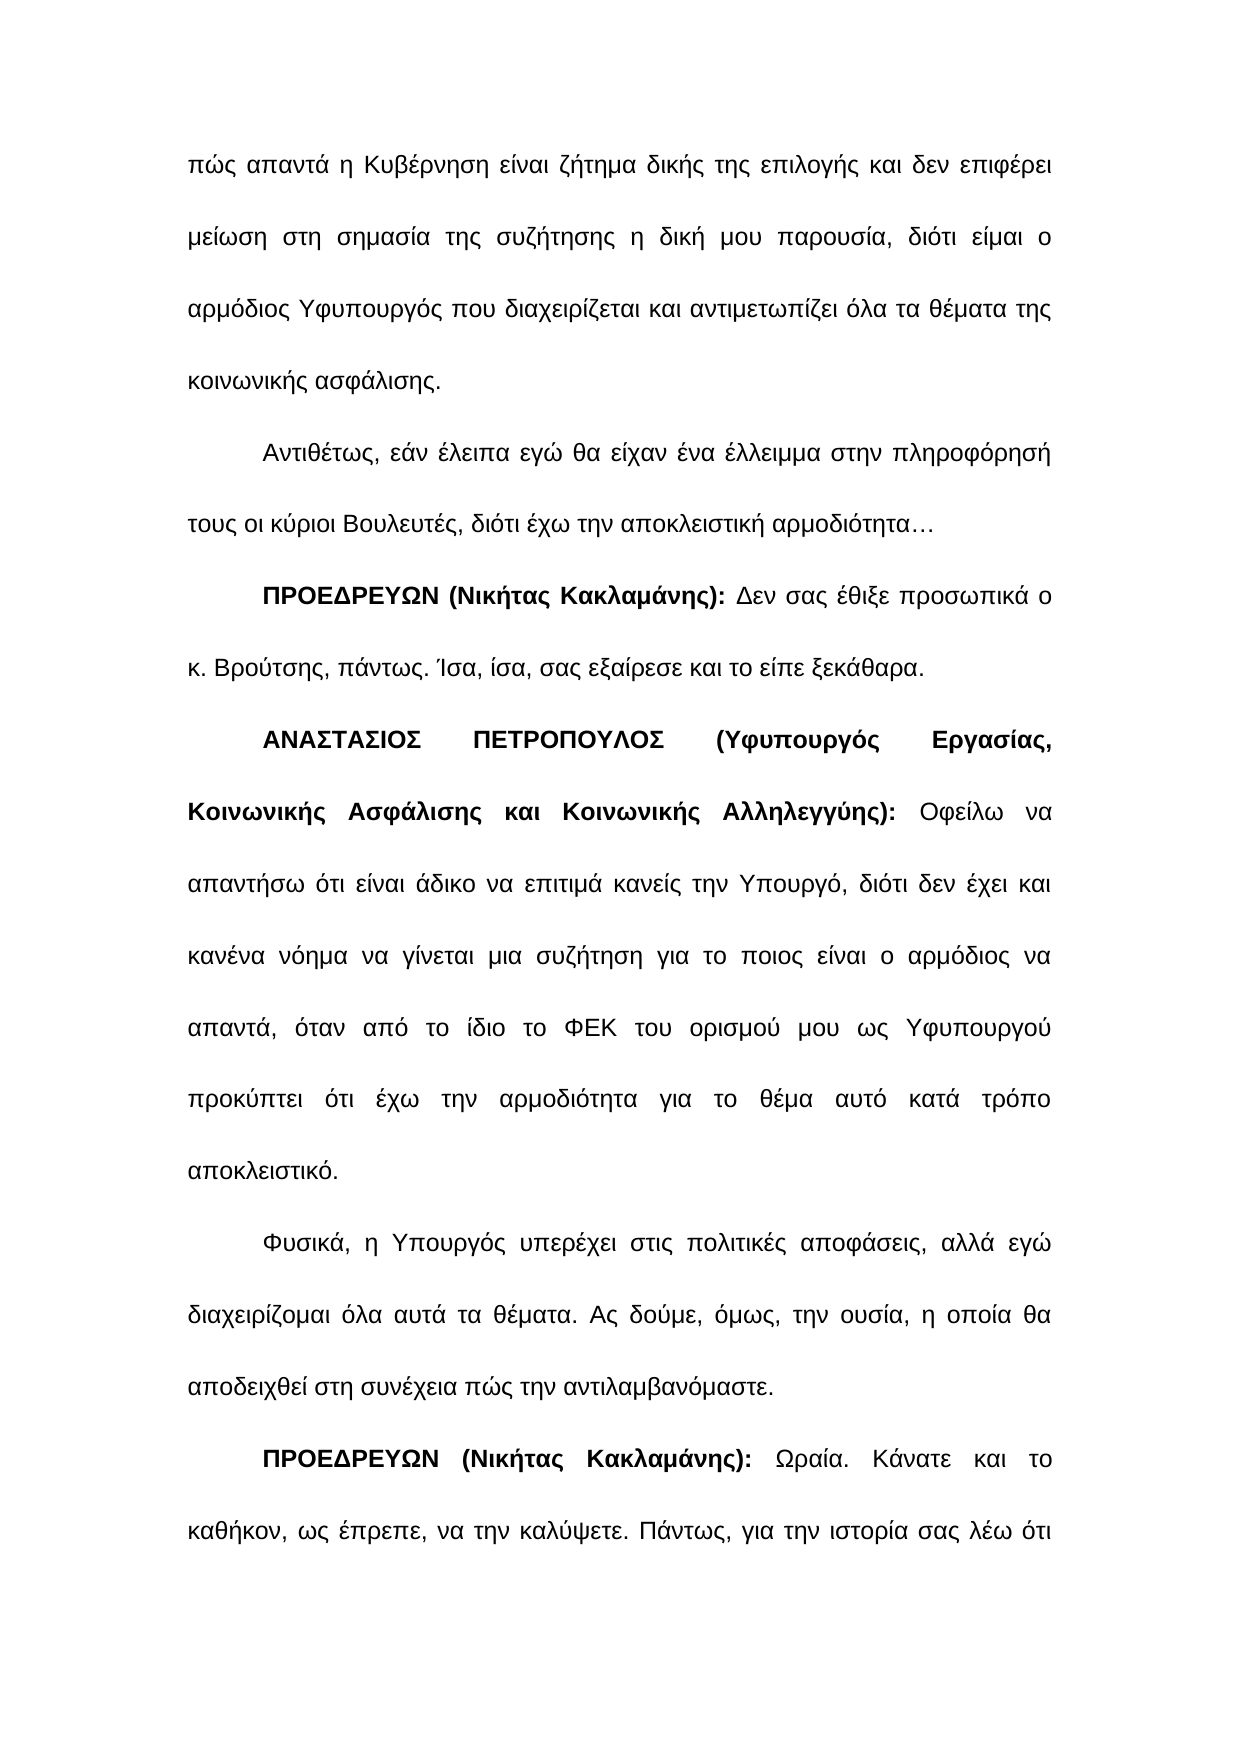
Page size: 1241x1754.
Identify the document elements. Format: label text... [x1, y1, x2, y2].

text ΑΝΑΣΤΑΣΙΟΣ ΠΕΤΡΟΠΟΥΛΟΣ (Υφυπουργός Εργασίας, Κοινωνικής Ασφάλισης και Κοινωνικής Αλληλεγγύης): Οφείλω να απαντήσω ότι είναι άδικο να επιτιμά κανείς την Υπουργό, διότι δεν έχει και κανένα νόημα να γίνεται μια συζήτηση για το ποιος είναι ο αρμόδιος να απαντά, όταν από το ίδιο το ΦΕΚ του ορισμού μου ως Υφυπουργού προκύπτει ότι έχω την αρμοδιότητα για το θέμα αυτό κατά τρόπο αποκλειστικό. [187, 725, 1053, 1185]
text ΠΡΟΕΔΡΕΥΩΝ (Νικήτας Κακλαμάνης): Δεν σας έθιξε προσωπικά ο κ. Βρούτσης, πάντως. Ίσα, ίσα, σας εξαίρεσε και το είπε ξεκάθαρα. [187, 581, 1053, 682]
text Φυσικά, η Υπουργός υπερέχει στις πολιτικές αποφάσεις, αλλά εγώ διαχειρίζομαι όλα αυτά τα θέματα. Ας δούμε, όμως, την ουσία, η οποία θα αποδειχθεί στη συνέχεια πώς την αντιλαμβανόμαστε. [187, 1228, 1053, 1401]
text Αντιθέτως, εάν έλειπα εγώ θα είχαν ένα έλλειμμα στην πληροφόρησή τους οι κύριοι Βουλευτές, διότι έχω την αποκλειστική αρμοδιότητα… [187, 437, 1053, 538]
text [187, 150, 1053, 394]
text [187, 1444, 1053, 1544]
